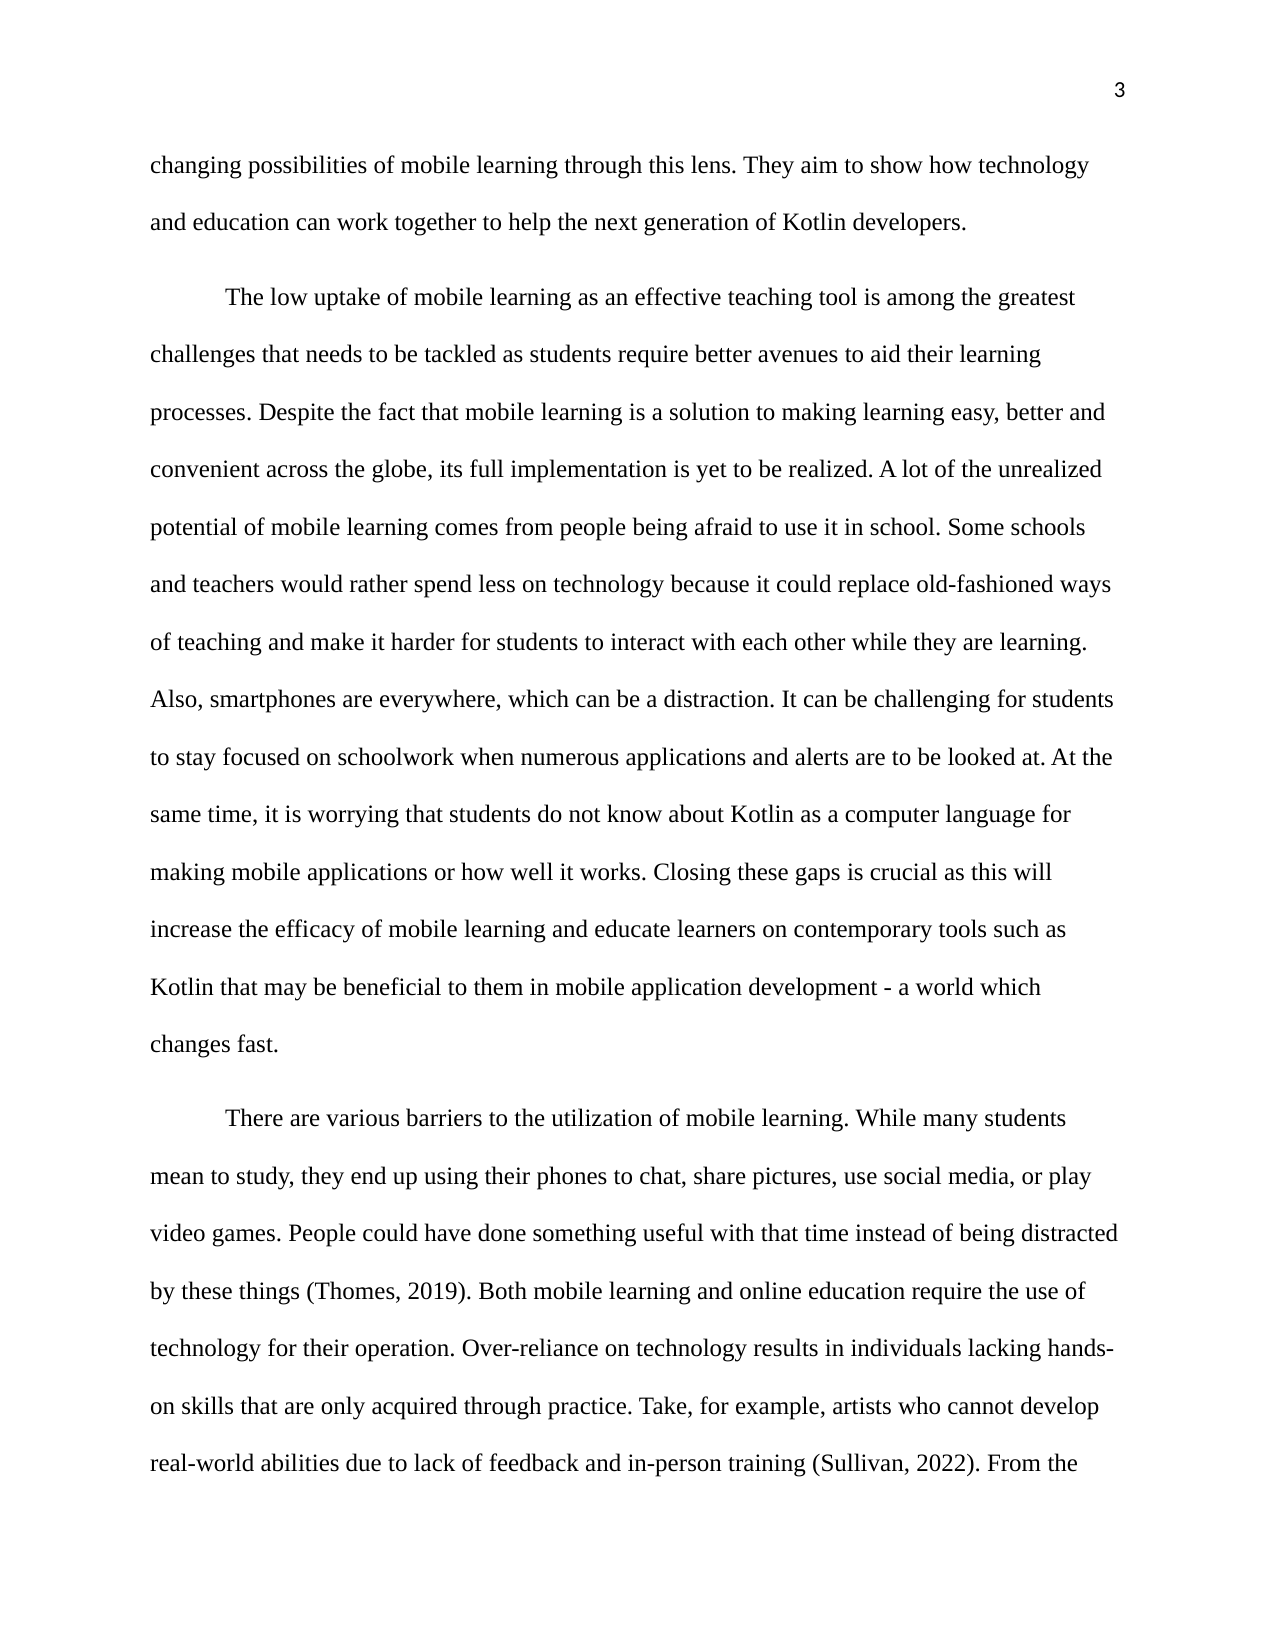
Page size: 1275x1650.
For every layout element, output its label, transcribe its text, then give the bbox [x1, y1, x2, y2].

text The low uptake of mobile learning as an effective teaching tool is among the greatest challenges that needs to be tackled as students require better avenues to aid their learning processes. Despite the fact that mobile learning is a solution to making learning easy, better and convenient across the globe, its full implementation is yet to be realized. A lot of the unrealized potential of mobile learning comes from people being afraid to use it in school. Some schools and teachers would rather spend less on technology because it could replace old-fashioned ways of teaching and make it harder for students to interact with each other while they are learning. Also, smartphones are everywhere, which can be a distraction. It can be challenging for students to stay focused on schoolwork when numerous applications and alerts are to be looked at. At the same time, it is worrying that students do not know about Kotlin as a computer language for making mobile applications or how well it works. Closing these gaps is crucial as this will increase the efficacy of mobile learning and educate learners on contemporary tools such as Kotlin that may be beneficial to them in mobile application development - a world which changes fast. [150, 282, 1125, 1058]
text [150, 1103, 1125, 1477]
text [150, 150, 1125, 236]
